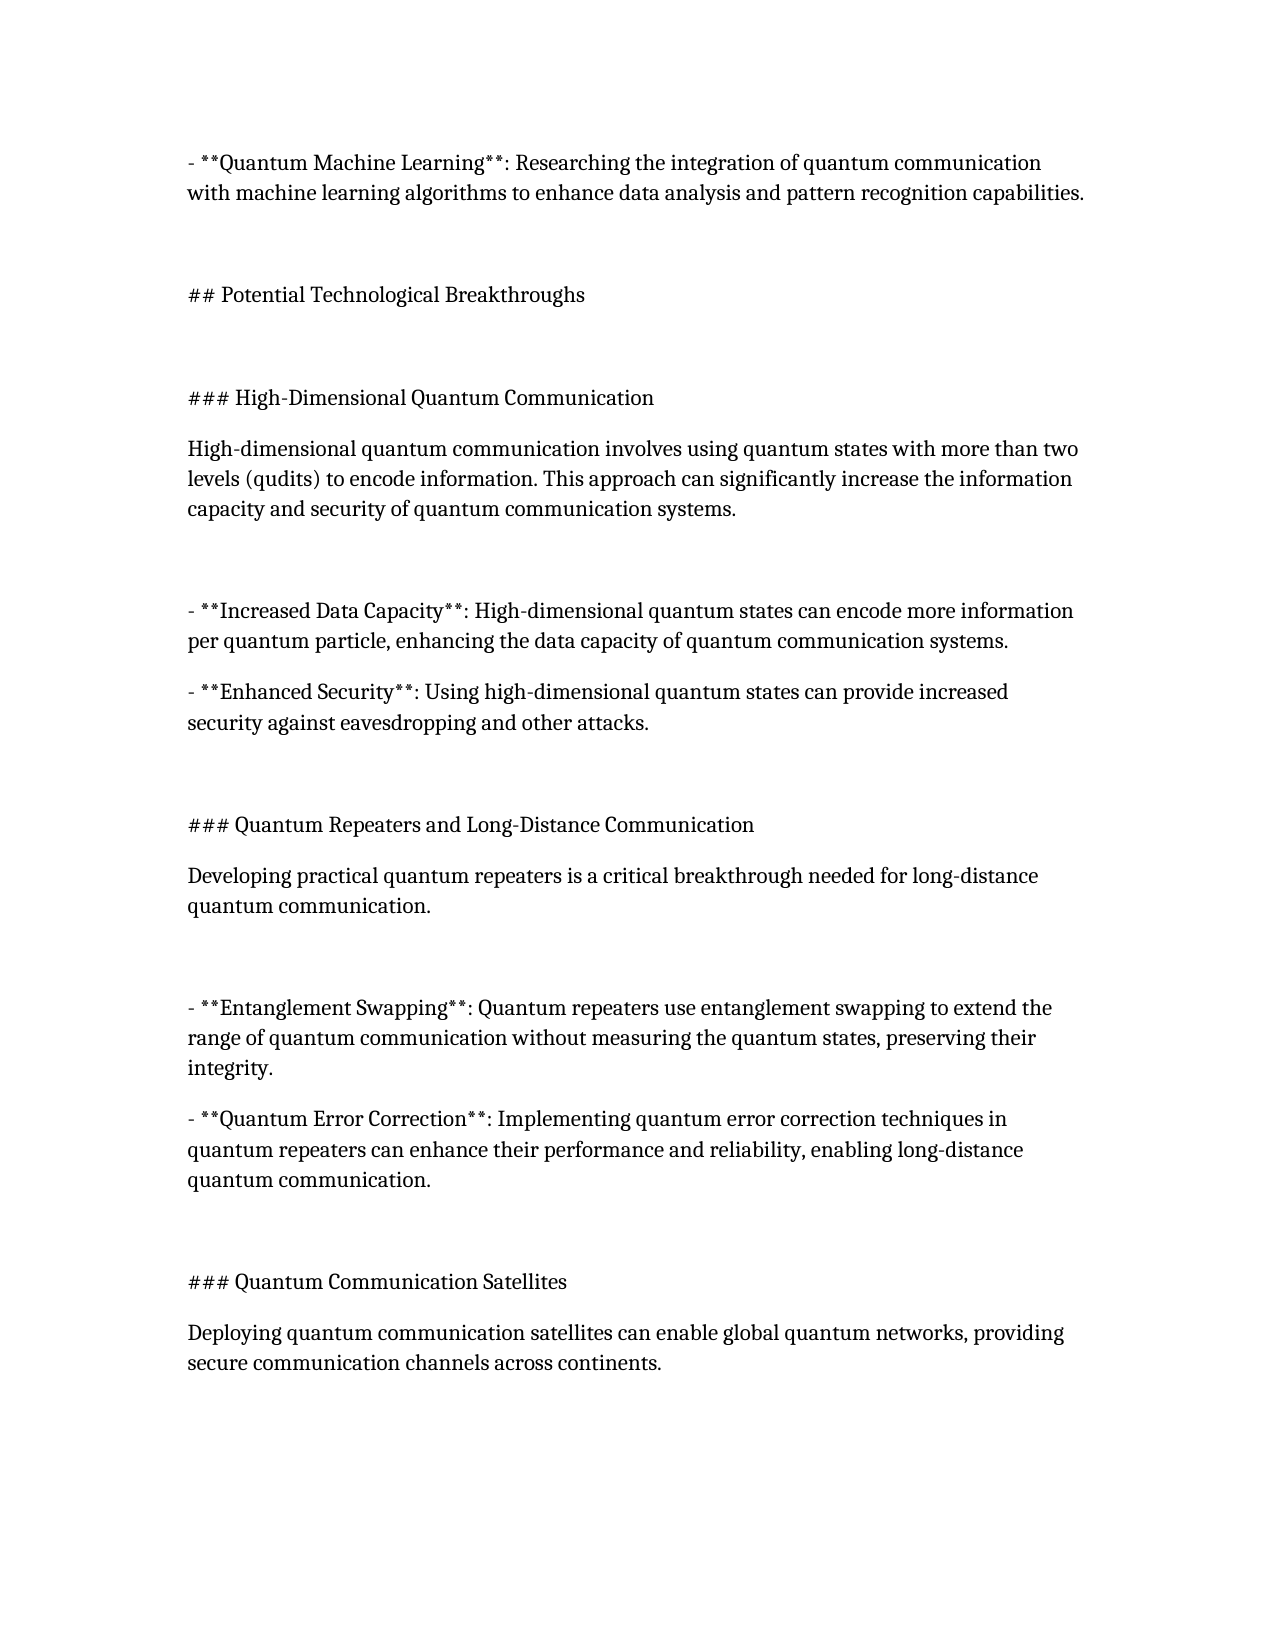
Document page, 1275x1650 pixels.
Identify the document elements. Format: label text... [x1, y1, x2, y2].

text ## Potential Technological Breakthroughs [187, 282, 1087, 309]
text - **Entanglement Swapping**: Quantum repeaters use entanglement swapping to extend the range of quantum communication without measuring the quantum states, preserving their integrity. [187, 995, 1087, 1082]
text - **Quantum Machine Learning**: Researching the integration of quantum communication with machine learning algorithms to enhance data analysis and pattern recognition capabilities. [187, 150, 1087, 207]
text - **Increased Data Capacity**: High-dimensional quantum states can encode more information per quantum particle, enhancing the data capacity of quantum communication systems. [187, 598, 1087, 654]
text ### Quantum Repeaters and Long-Distance Communication [187, 811, 1087, 838]
text ### High-Dimensional Quantum Communication [187, 384, 1087, 411]
text - **Quantum Error Correction**: Implementing quantum error correction techniques in quantum repeaters can enhance their performance and reliability, enabling long-distance quantum communication. [187, 1106, 1087, 1193]
text High-dimensional quantum communication involves using quantum states with more than two levels (qudits) to encode information. This approach can significantly increase the information capacity and security of quantum communication systems. [187, 435, 1087, 522]
text - **Enhanced Security**: Using high-dimensional quantum states can provide increased security against eavesdropping and other attacks. [187, 679, 1087, 736]
text ### Quantum Communication Satellites [187, 1269, 1087, 1295]
text Developing practical quantum repeaters is a critical breakthrough needed for long-distance quantum communication. [187, 862, 1087, 919]
text Deploying quantum communication satellites can enable global quantum networks, providing secure communication channels across continents. [187, 1320, 1087, 1376]
